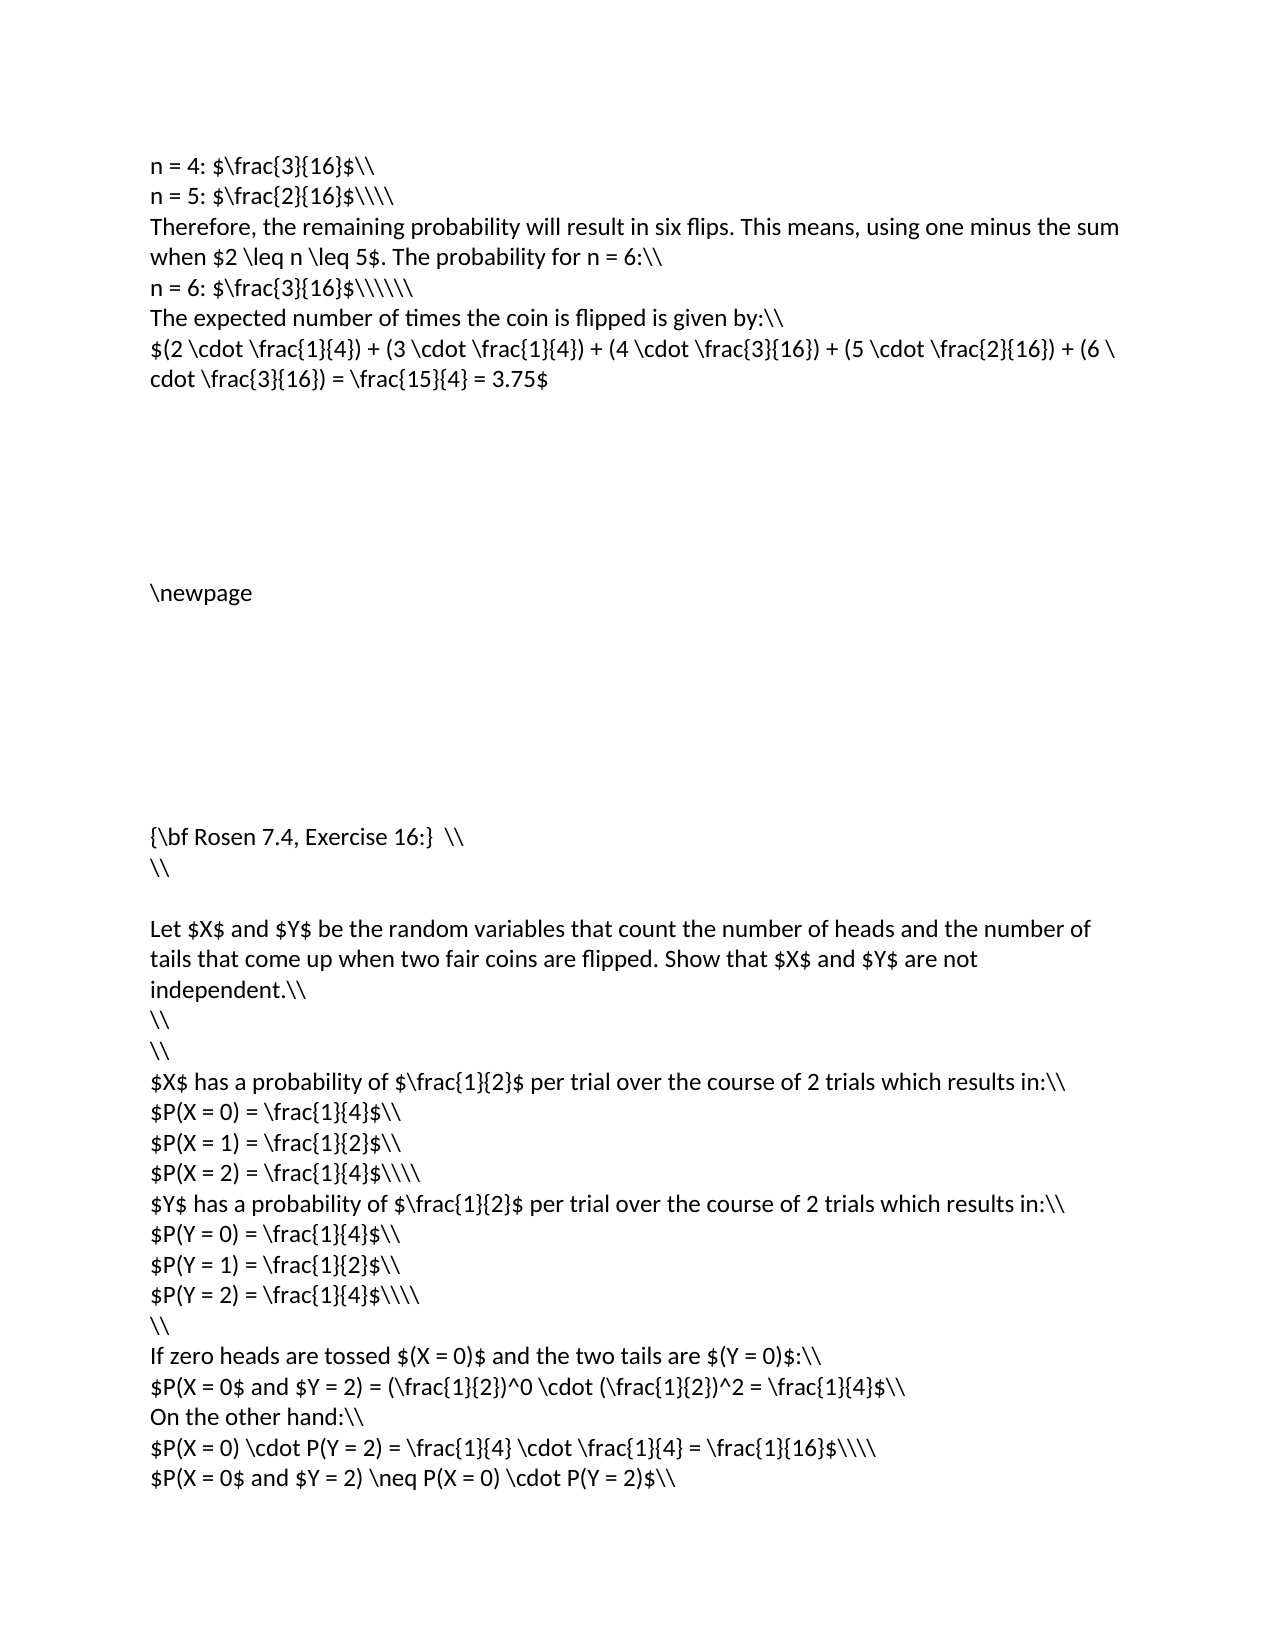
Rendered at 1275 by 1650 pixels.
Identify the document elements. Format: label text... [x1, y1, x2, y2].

text \newpage [150, 577, 1125, 608]
text \\ [150, 1310, 1125, 1340]
text $P(X = 0) = \frac{1}{4}$\\ [150, 1096, 1125, 1127]
text $P(Y = 2) = \frac{1}{4}$\\\\ [150, 1279, 1125, 1310]
text \\ [150, 1004, 1125, 1035]
text $P(Y = 1) = \frac{1}{2}$\\ [150, 1249, 1125, 1279]
text n = 6: $\frac{3}{16}$\\\\\\ [150, 272, 1125, 303]
text $P(X = 2) = \frac{1}{4}$\\\\ [150, 1157, 1125, 1188]
text {\bf Rosen 7.4, Exercise 16:} \\ [150, 821, 1125, 852]
text $P(X = 0$ and $Y = 2) \neq P(X = 0) \cdot P(Y = 2)$\\ [150, 1462, 1125, 1493]
text \\ [150, 1035, 1125, 1066]
text Therefore, the remaining probability will result in six flips. This means, using one minus the sum when $2 \leq n \leq 5$. The probability for n = 6:\\ [150, 211, 1125, 272]
text $Y$ has a probability of $\frac{1}{2}$ per trial over the course of 2 trials which results in:\\ [150, 1188, 1125, 1218]
text $P(Y = 0) = \frac{1}{4}$\\ [150, 1218, 1125, 1249]
text $P(X = 0$ and $Y = 2) = (\frac{1}{2})^0 \cdot (\frac{1}{2})^2 = \frac{1}{4}$\\ [150, 1371, 1125, 1401]
text Let $X$ and $Y$ be the random variables that count the number of heads and the number of tails that come up when two fair coins are flipped. Show that $X$ and $Y$ are not independent.\\ [150, 913, 1125, 1004]
text On the other hand:\\ [150, 1401, 1125, 1432]
text The expected number of times the coin is flipped is given by:\\ [150, 303, 1125, 333]
text n = 5: $\frac{2}{16}$\\\\ [150, 181, 1125, 211]
text $X$ has a probability of $\frac{1}{2}$ per trial over the course of 2 trials which results in:\\ [150, 1066, 1125, 1096]
text $(2 \cdot \frac{1}{4}) + (3 \cdot \frac{1}{4}) + (4 \cdot \frac{3}{16}) + (5 \cdot \frac{2}{16}) + (6 \cdot \frac{3}{16}) = \frac{15}{4} = 3.75$ [150, 333, 1125, 394]
text n = 4: $\frac{3}{16}$\\ [150, 150, 1125, 181]
text If zero heads are tossed $(X = 0)$ and the two tails are $(Y = 0)$:\\ [150, 1340, 1125, 1371]
text $P(X = 0) \cdot P(Y = 2) = \frac{1}{4} \cdot \frac{1}{4} = \frac{1}{16}$\\\\ [150, 1432, 1125, 1462]
text $P(X = 1) = \frac{1}{2}$\\ [150, 1127, 1125, 1157]
text \\ [150, 852, 1125, 882]
